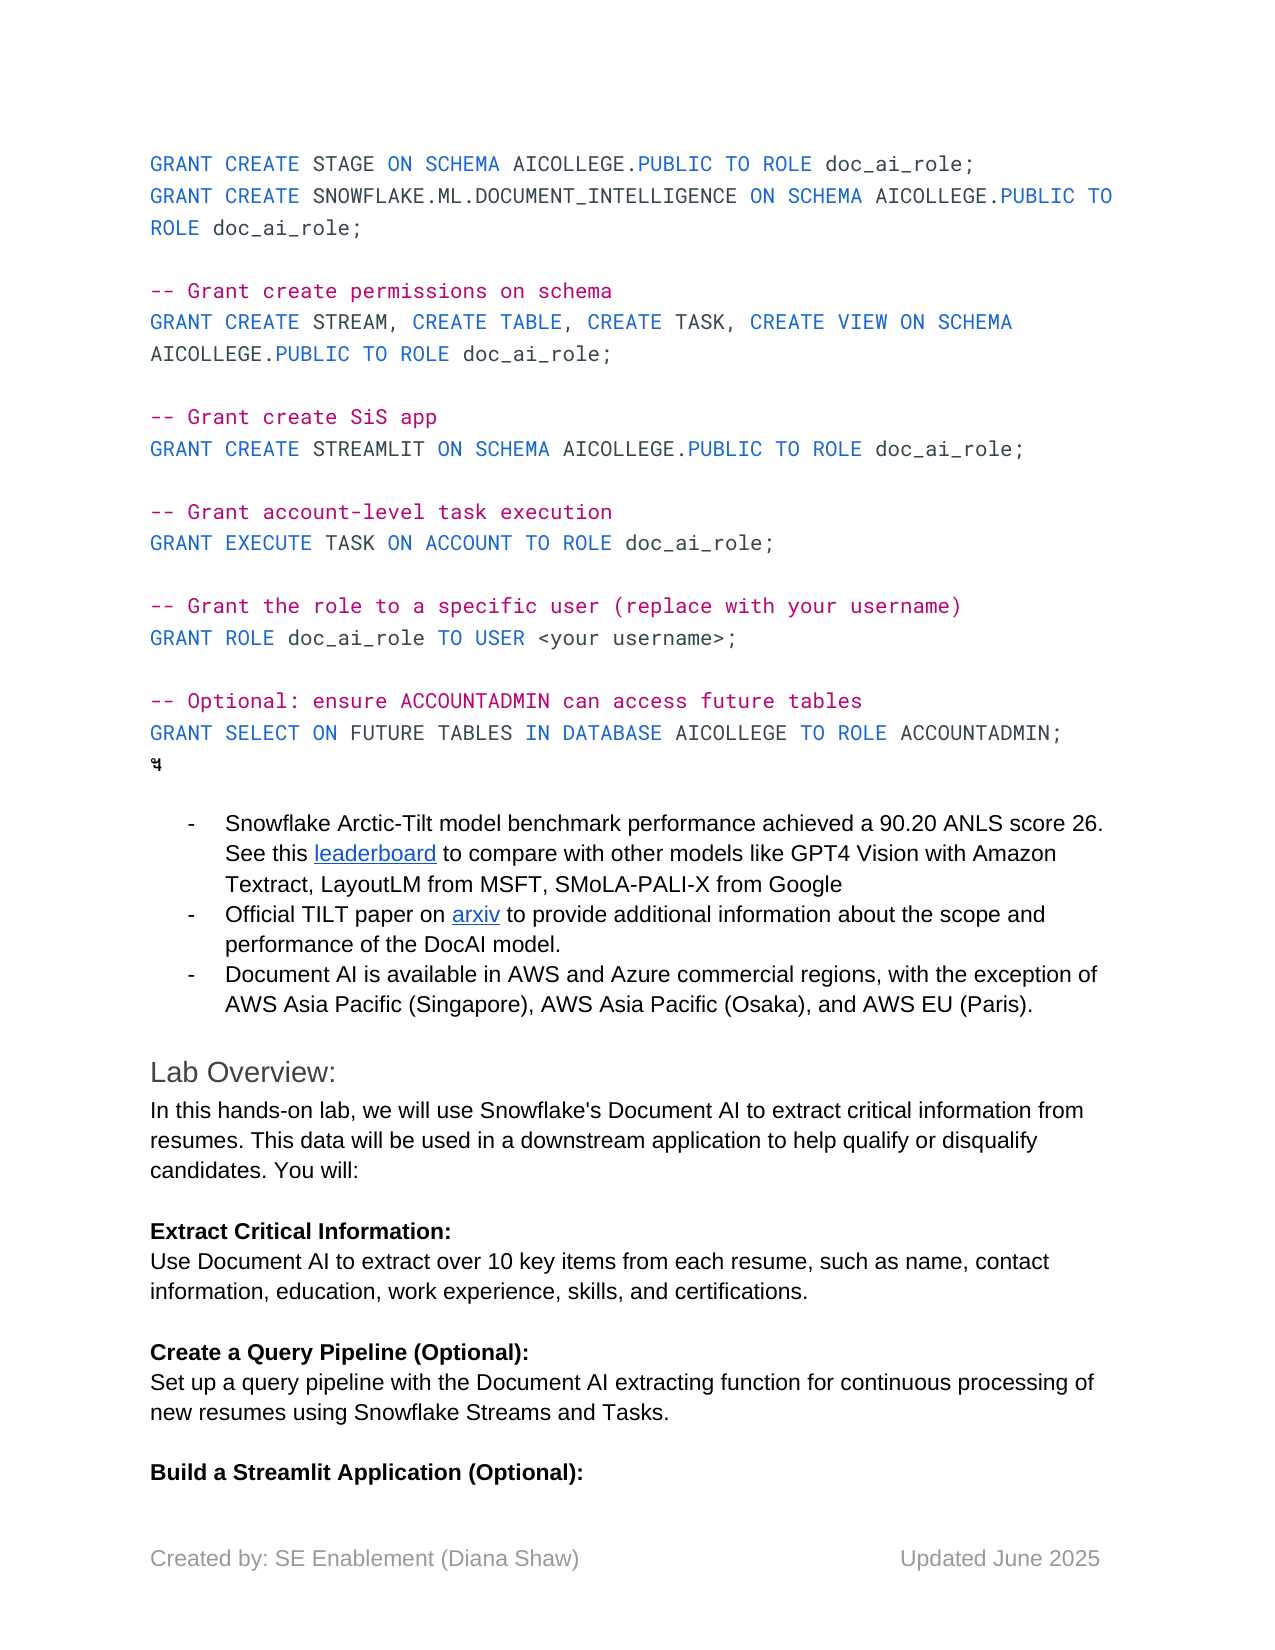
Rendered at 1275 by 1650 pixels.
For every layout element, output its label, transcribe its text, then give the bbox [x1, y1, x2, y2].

text Set up a query pipeline with the Document AI extracting function for continuous processing of new resumes using Snowflake Streams and Tasks. [150, 1369, 1125, 1425]
text GRANT CREATE STREAM, CREATE TABLE, CREATE TASK, CREATE VIEW ON SCHEMA AICOLLEGE.PUBLIC TO ROLE doc_ai_role; [150, 308, 1125, 367]
text GRANT ROLE doc_ai_role TO USER <your username>; [150, 623, 1125, 651]
text Build a Streamlit Application (Optional): [150, 1459, 1125, 1486]
text -- Optional: ensure ACCOUNTADMIN can access future tables [150, 687, 1125, 714]
subtitle Lab Overview: [150, 1055, 1125, 1088]
text GRANT CREATE STAGE ON SCHEMA AICOLLEGE.PUBLIC TO ROLE doc_ai_role; [150, 150, 1125, 177]
text -- Grant account-level task execution [150, 497, 1125, 525]
text Use Document AI to extract over 10 key items from each resume, such as name, contact information, education, work experience, skills, and certifications. [150, 1248, 1125, 1304]
text -- Grant create SiS app [150, 402, 1125, 430]
text GRANT SELECT ON FUTURE TABLES IN DATABASE AICOLLEGE TO ROLE ACCOUNTADMIN; [150, 718, 1125, 746]
text GRANT EXECUTE TASK ON ACCOUNT TO ROLE doc_ai_role; [150, 529, 1125, 556]
text -- Grant create permissions on schema [150, 276, 1125, 304]
text Create a Query Pipeline (Optional): [150, 1338, 1125, 1365]
text Extract Critical Information: [150, 1218, 1125, 1244]
text GRANT CREATE STREAMLIT ON SCHEMA AICOLLEGE.PUBLIC TO ROLE doc_ai_role; [150, 434, 1125, 462]
text In this hands-on lab, we will use Snowflake's Document AI to extract critical information from resumes. This data will be used in a downstream application to help qualify or disqualify candidates. You will: [150, 1097, 1125, 1183]
list Snowflake Arctic-Tilt model benchmark performance achieved a 90.20 ANLS score 26. See this leaderboard to compare with other models like GPT4 Vision with Amazon Textract, LayoutLM from MSFT, SMoLA-PALI-X from Google [187, 810, 1125, 897]
list Official TILT paper on arxiv to provide additional information about the scope and performance of the DocAI model. [187, 901, 1125, 957]
text  [150, 750, 1125, 776]
list Document AI is available in AWS and Azure commercial regions, with the exception of AWS Asia Pacific (Singapore), AWS Asia Pacific (Osaka), and AWS EU (Paris). [187, 961, 1125, 1018]
text -- Grant the role to a specific user (replace with your username) [150, 592, 1125, 619]
text GRANT CREATE SNOWFLAKE.ML.DOCUMENT_INTELLIGENCE ON SCHEMA AICOLLEGE.PUBLIC TO ROLE doc_ai_role; [150, 182, 1125, 241]
